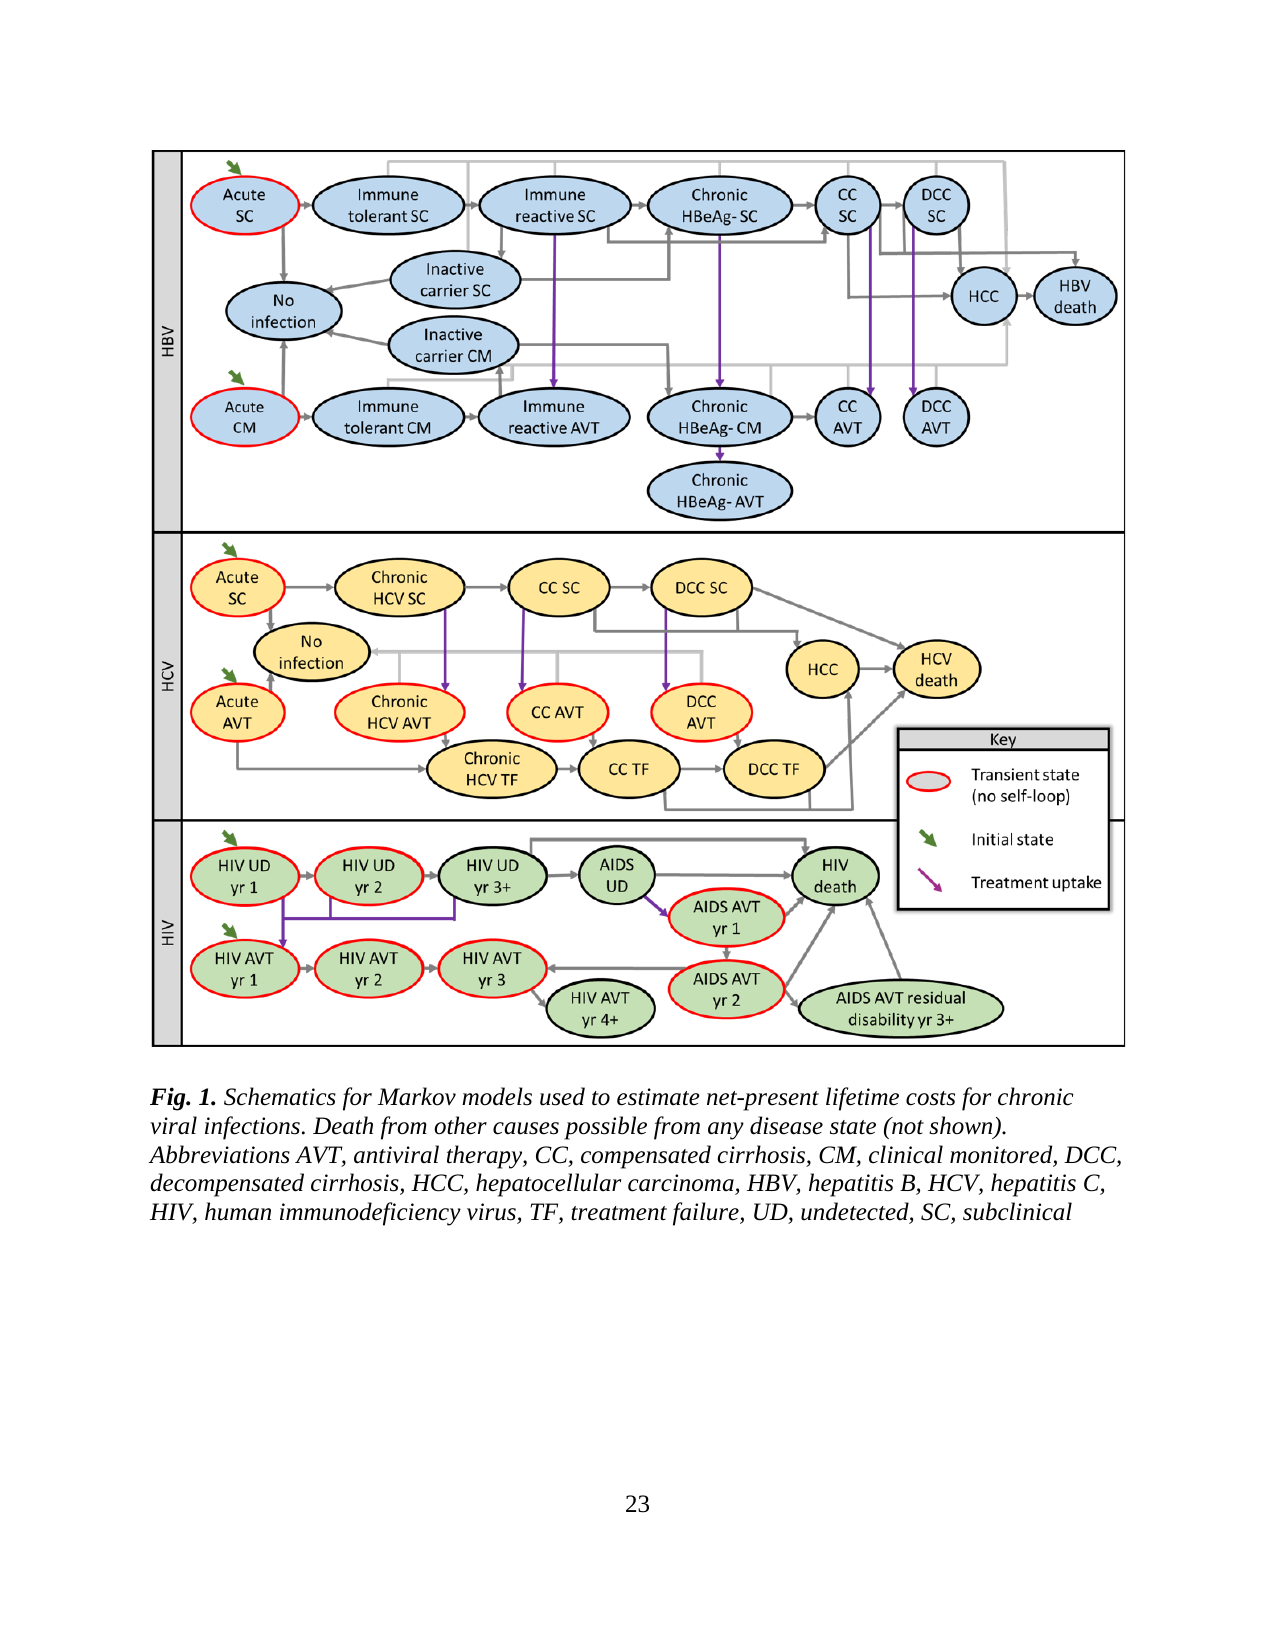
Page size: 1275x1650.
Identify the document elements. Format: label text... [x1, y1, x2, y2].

text Fig. 1. Schematics for Markov models used to estimate net-present lifetime costs for chronic viral infections. Death from other causes possible from any disease state (not shown). Abbreviations AVT, antiviral therapy, CC, compensated cirrhosis, CM, clinical monitored, DCC, decompensated cirrhosis, HCC, hepatocellular carcinoma, HBV, hepatitis B, HCV, hepatitis C, HIV, human immunodeficiency virus, TF, treatment failure, UD, undetected, SC, subclinical [150, 1082, 1125, 1226]
picture [150, 150, 1125, 1047]
